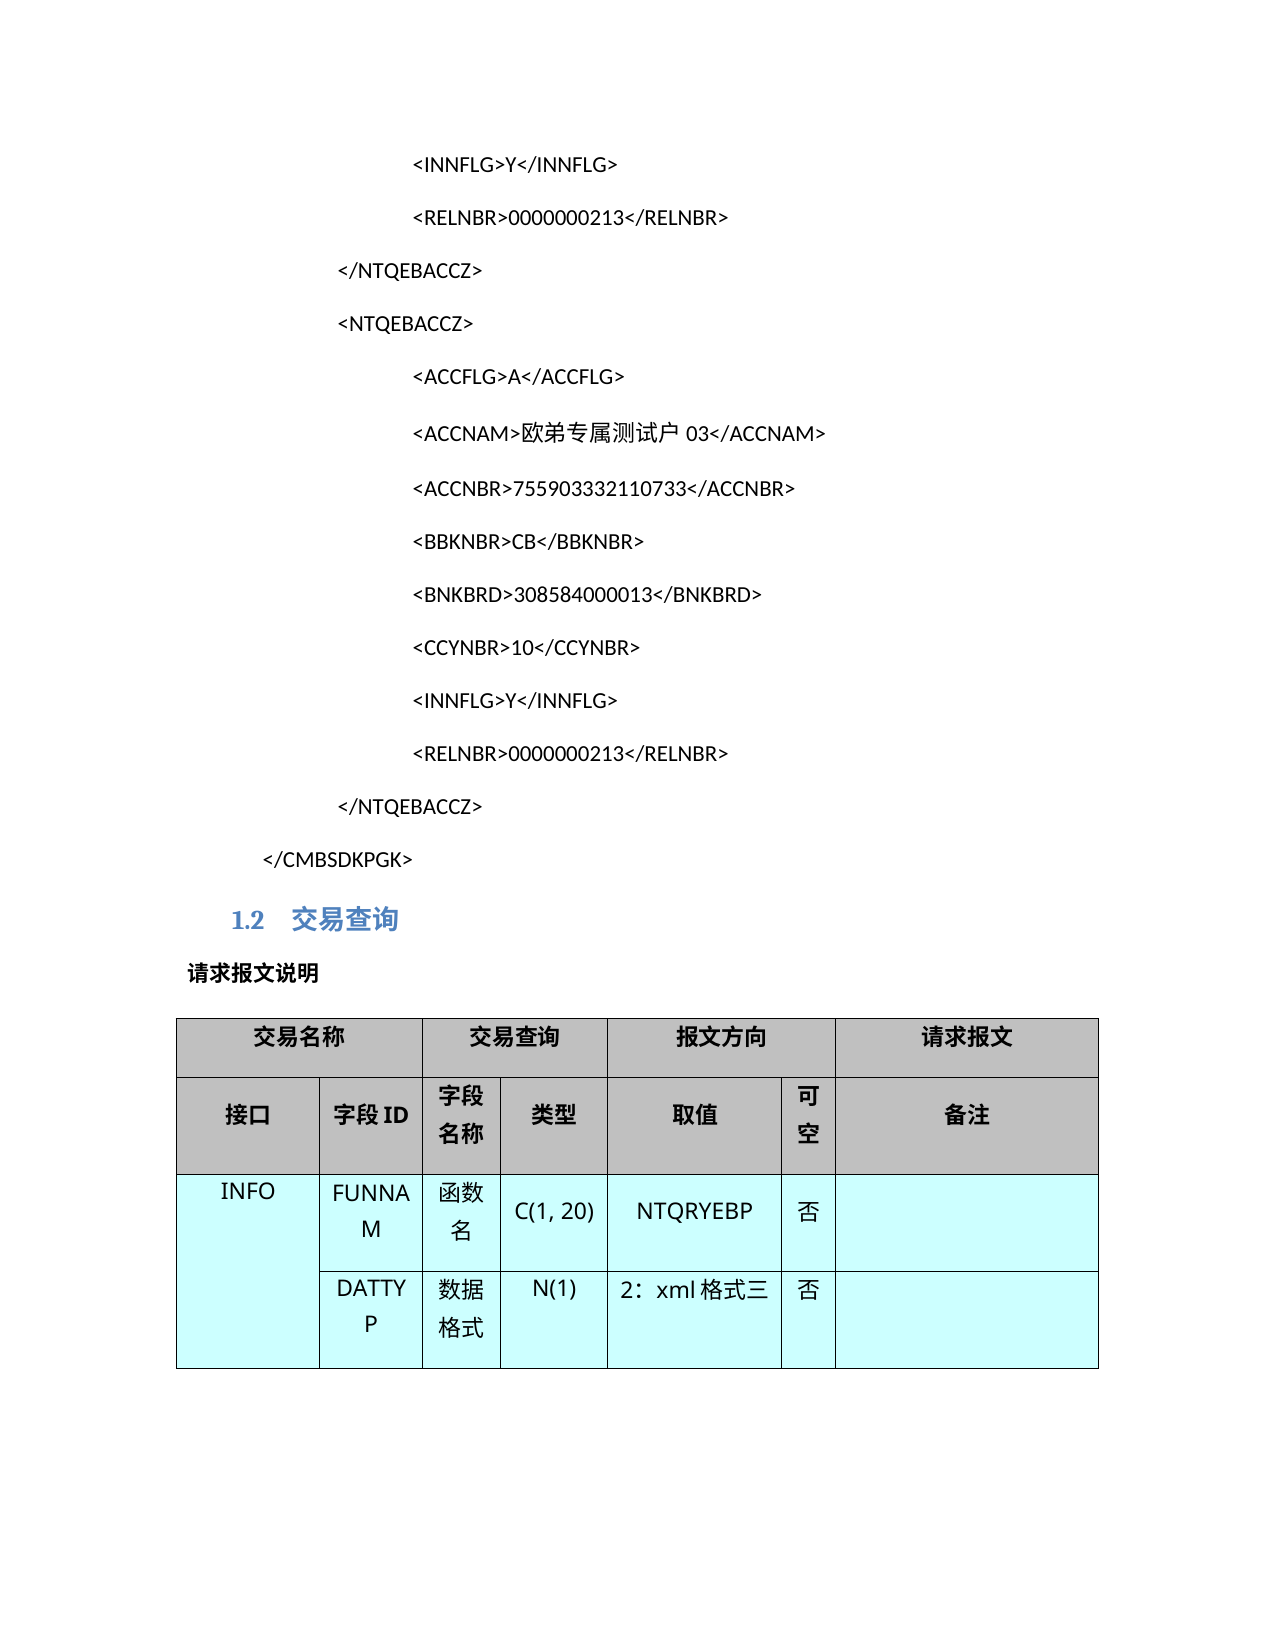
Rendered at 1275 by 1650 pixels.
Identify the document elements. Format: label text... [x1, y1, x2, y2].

table_header 报文方向 [608, 1019, 835, 1077]
text <ACCNAM>欧弟专属测试户03</ACCNAM> [187, 415, 1087, 448]
table_cell [836, 1175, 1098, 1271]
subtitle 交易查询 [232, 898, 1087, 937]
table_header 请求报文 [836, 1019, 1098, 1077]
table_cell 备注 [836, 1078, 1098, 1174]
text <NTQEBACCZ> [187, 309, 1087, 337]
table_cell 字段ID [320, 1078, 422, 1174]
table_cell 接口 [177, 1078, 319, 1174]
table_cell 取值 [608, 1078, 781, 1174]
text <INNFLG>Y</INNFLG> [187, 686, 1087, 714]
text </CMBSDKPGK> [187, 845, 1087, 873]
table_cell FUNNAM [320, 1175, 422, 1271]
table_cell 否 [782, 1272, 835, 1368]
table_header 交易名称 [177, 1019, 422, 1077]
table_cell N(1) [501, 1272, 607, 1368]
text <INNFLG>Y</INNFLG> [187, 150, 1087, 178]
table_cell 否 [782, 1175, 835, 1271]
table_cell 字段名称 [423, 1078, 500, 1174]
table_cell NTQRYEBP [608, 1175, 781, 1271]
table_cell 类型 [501, 1078, 607, 1174]
text </NTQEBACCZ> [187, 256, 1087, 284]
text </NTQEBACCZ> [187, 792, 1087, 820]
text <ACCNBR>755903332110733</ACCNBR> [187, 474, 1087, 502]
text <BNKBRD>308584000013</BNKBRD> [187, 580, 1087, 608]
text <RELNBR>0000000213</RELNBR> [187, 739, 1087, 767]
text <RELNBR>0000000213</RELNBR> [187, 203, 1087, 231]
table_cell 数据格式 [423, 1272, 500, 1368]
table_header 交易查询 [423, 1019, 607, 1077]
table_cell 2：xml格式三 [608, 1272, 781, 1368]
table_cell INFO [177, 1175, 319, 1368]
table_cell C(1, 20) [501, 1175, 607, 1271]
subtitle 请求报文说明 [187, 956, 1087, 987]
text <ACCFLG>A</ACCFLG> [187, 362, 1087, 390]
table_cell 函数名 [423, 1175, 500, 1271]
table_cell 可空 [782, 1078, 835, 1174]
text <BBKNBR>CB</BBKNBR> [187, 527, 1087, 555]
table_cell DATTYP [320, 1272, 422, 1368]
text <CCYNBR>10</CCYNBR> [187, 633, 1087, 661]
table_cell [836, 1272, 1098, 1368]
